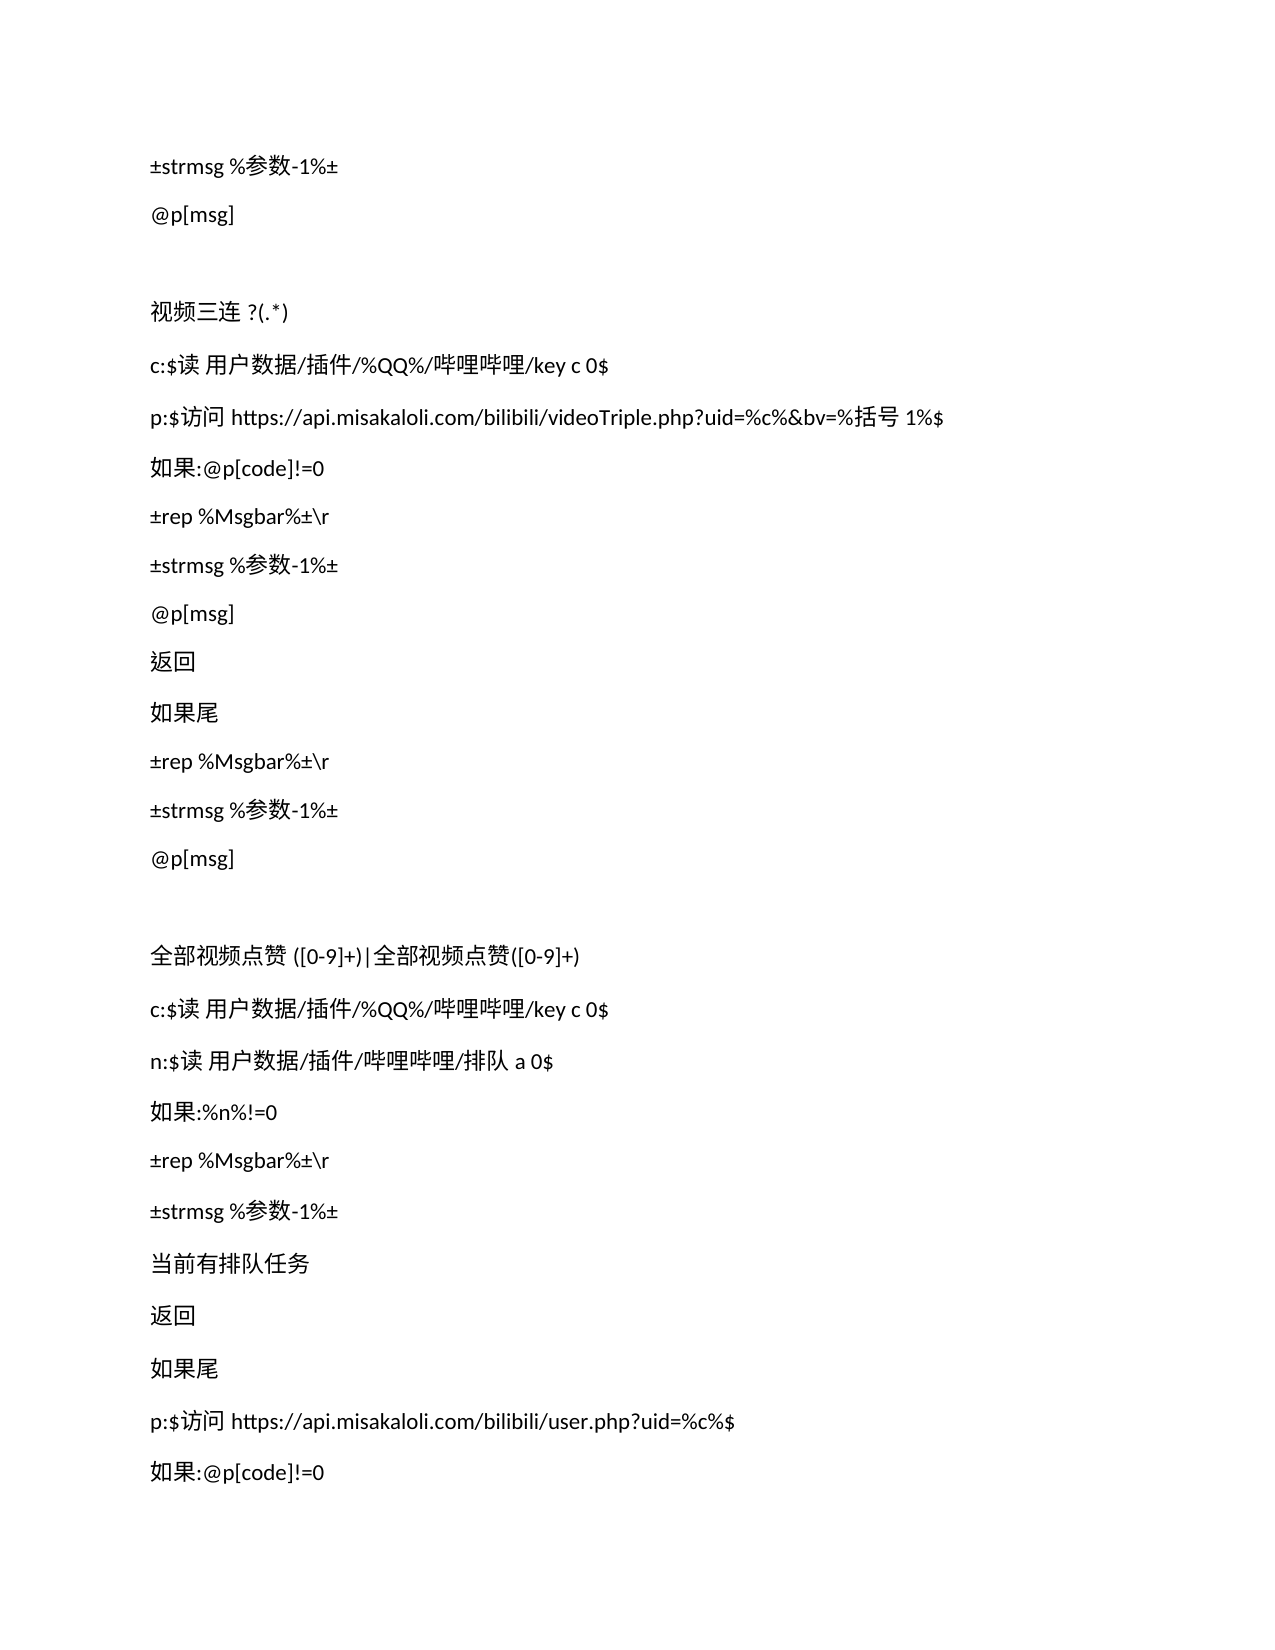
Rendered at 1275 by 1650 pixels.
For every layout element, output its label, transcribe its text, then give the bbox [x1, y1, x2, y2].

text 如果:@p[code]!=0 [150, 1455, 1125, 1487]
text 视频三连 ?(.*) [150, 294, 1125, 327]
text 返回 [150, 646, 1125, 677]
text c:$读 用户数据/插件/%QQ%/哔哩哔哩/key c 0$ [150, 347, 1125, 380]
text n:$读 用户数据/插件/哔哩哔哩/排队 a 0$ [150, 1043, 1125, 1076]
text 如果:@p[code]!=0 [150, 452, 1125, 483]
text 全部视频点赞 ([0-9]+)|全部视频点赞([0-9]+) [150, 938, 1125, 971]
text 当前有排队任务 [150, 1245, 1125, 1279]
text ±rep %Msgbar%±\r [150, 1146, 1125, 1174]
text ±strmsg %参数-1%± [150, 794, 1125, 825]
text p:$访问 https://api.misakaloli.com/bilibili/user.php?uid=%c%$ [150, 1403, 1125, 1436]
text 如果:%n%!=0 [150, 1096, 1125, 1127]
text p:$访问 https://api.misakaloli.com/bilibili/videoTriple.php?uid=%c%&bv=%括号1%$ [150, 399, 1125, 432]
text ±rep %Msgbar%±\r [150, 747, 1125, 775]
text 如果尾 [150, 697, 1125, 728]
text 如果尾 [150, 1350, 1125, 1384]
text ±strmsg %参数-1%± [150, 150, 1125, 181]
text @p[msg] [150, 599, 1125, 627]
text ±strmsg %参数-1%± [150, 1193, 1125, 1226]
text 返回 [150, 1298, 1125, 1331]
text ±strmsg %参数-1%± [150, 549, 1125, 580]
text c:$读 用户数据/插件/%QQ%/哔哩哔哩/key c 0$ [150, 991, 1125, 1024]
text @p[msg] [150, 844, 1125, 872]
text ±rep %Msgbar%±\r [150, 502, 1125, 530]
text @p[msg] [150, 200, 1125, 228]
